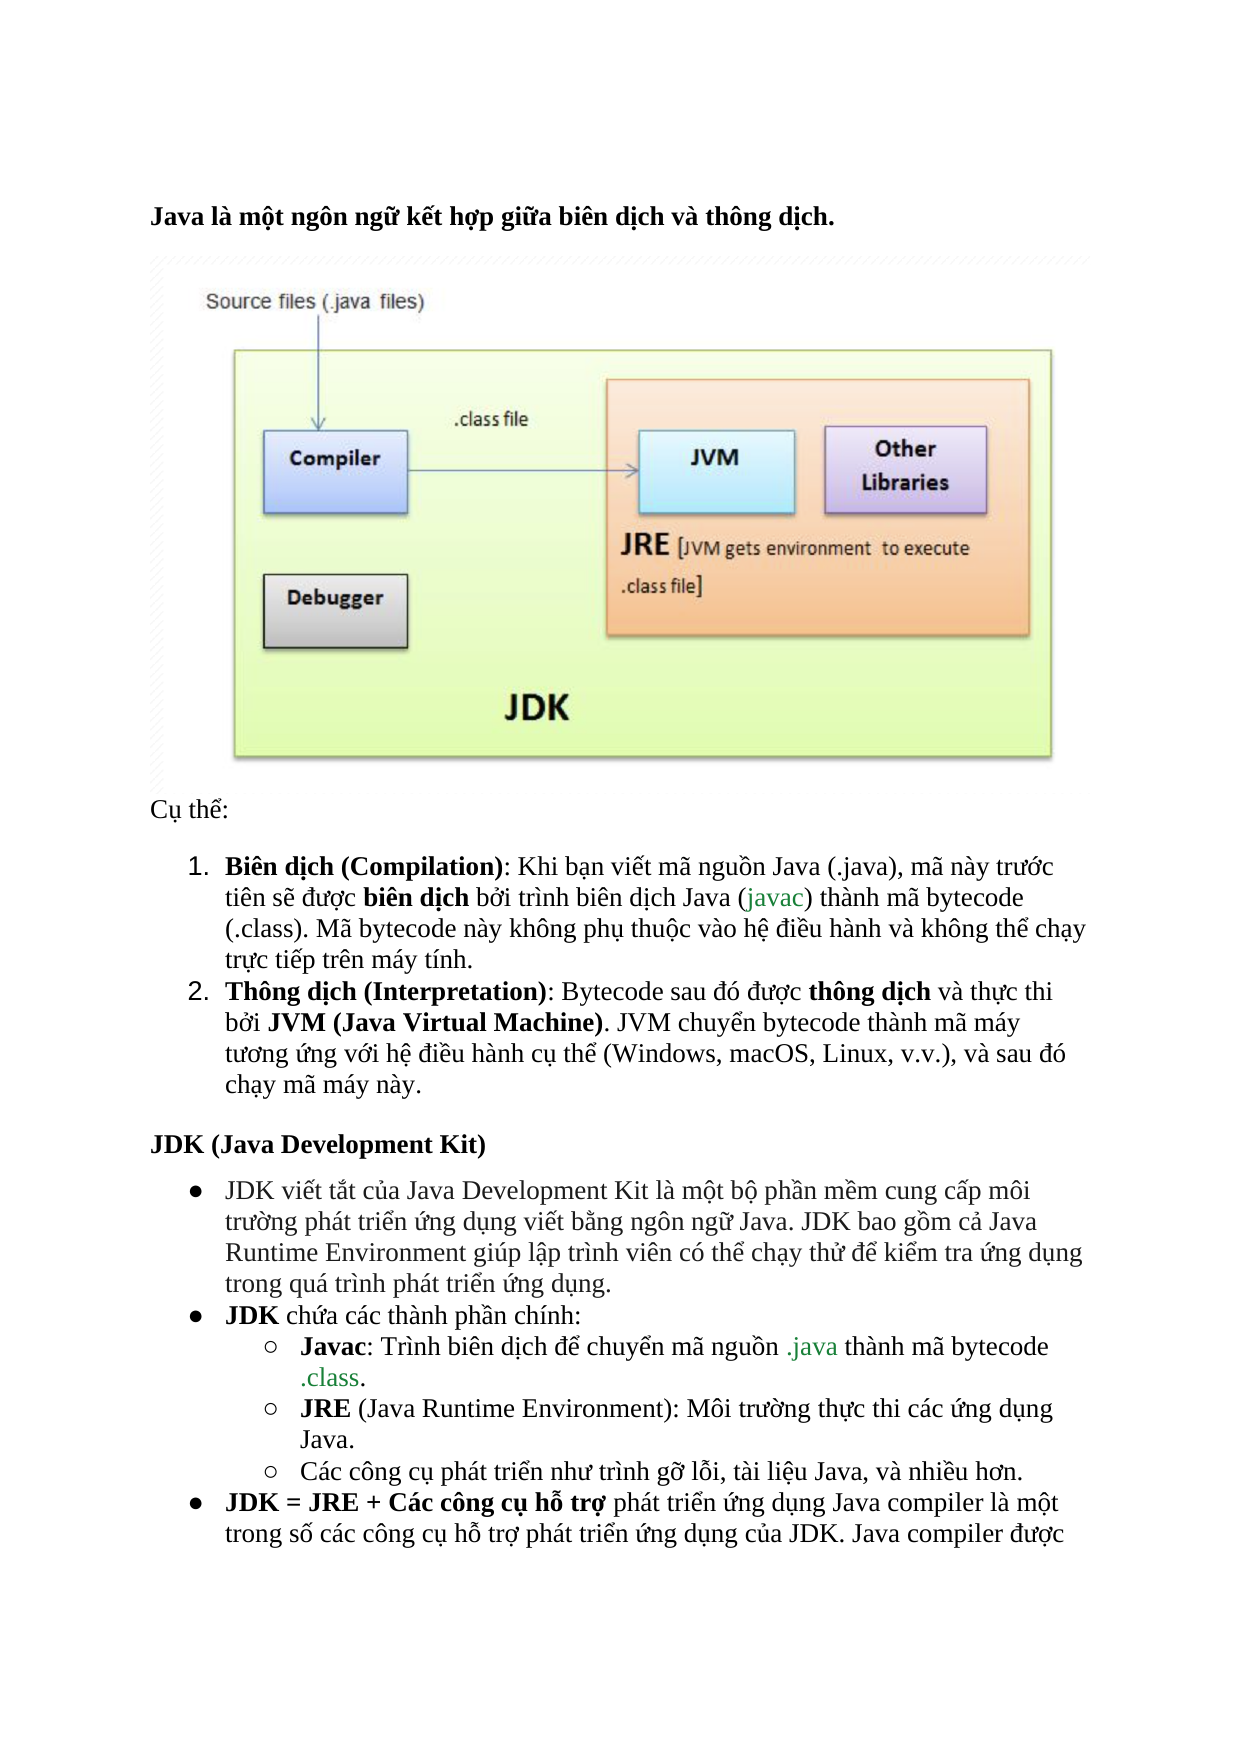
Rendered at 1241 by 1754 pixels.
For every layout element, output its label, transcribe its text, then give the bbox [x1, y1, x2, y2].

list Javac: Trình biên dịch để chuyển mã nguồn .java thành mã bytecode .class. [262, 1330, 1090, 1392]
subtitle Java là một ngôn ngữ kết hợp giữa biên dịch và thông dịch. [150, 200, 1090, 231]
picture [150, 256, 1091, 794]
list JDK chứa các thành phần chính: [187, 1299, 1090, 1330]
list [187, 1486, 1090, 1548]
list Các công cụ phát triển như trình gỡ lỗi, tài liệu Java, và nhiều hơn. [262, 1455, 1090, 1486]
list JRE (Java Runtime Environment): Môi trường thực thi các ứng dụng Java. [262, 1392, 1090, 1455]
list Thông dịch (Interpretation): Bytecode sau đó được thông dịch và thực thi bởi JVM (Java Virtual Machine). JVM chuyển bytecode thành mã máy tương ứng với hệ điều hành cụ thể (Windows, macOS, Linux, v.v.), và sau đó chạy mã máy này. [187, 974, 1090, 1099]
list JDK viết tắt của Java Development Kit là một bộ phần mềm cung cấp môi trường phát triển ứng dụng viết bằng ngôn ngữ Java. JDK bao gồm cả Java Runtime Environment giúp lập trình viên có thể chạy thử để kiểm tra ứng dụng trong quá trình phát triển ứng dụng. [187, 1174, 1090, 1299]
list Biên dịch (Compilation): Khi bạn viết mã nguồn Java (.java), mã này trước tiên sẽ được biên dịch bởi trình biên dịch Java (javac) thành mã bytecode (.class). Mã bytecode này không phụ thuộc vào hệ điều hành và không thể chạy trực tiếp trên máy tính. [187, 850, 1090, 974]
subtitle JDK (Java Development Kit) [150, 1128, 1090, 1159]
text Cụ thể: [150, 794, 1090, 825]
